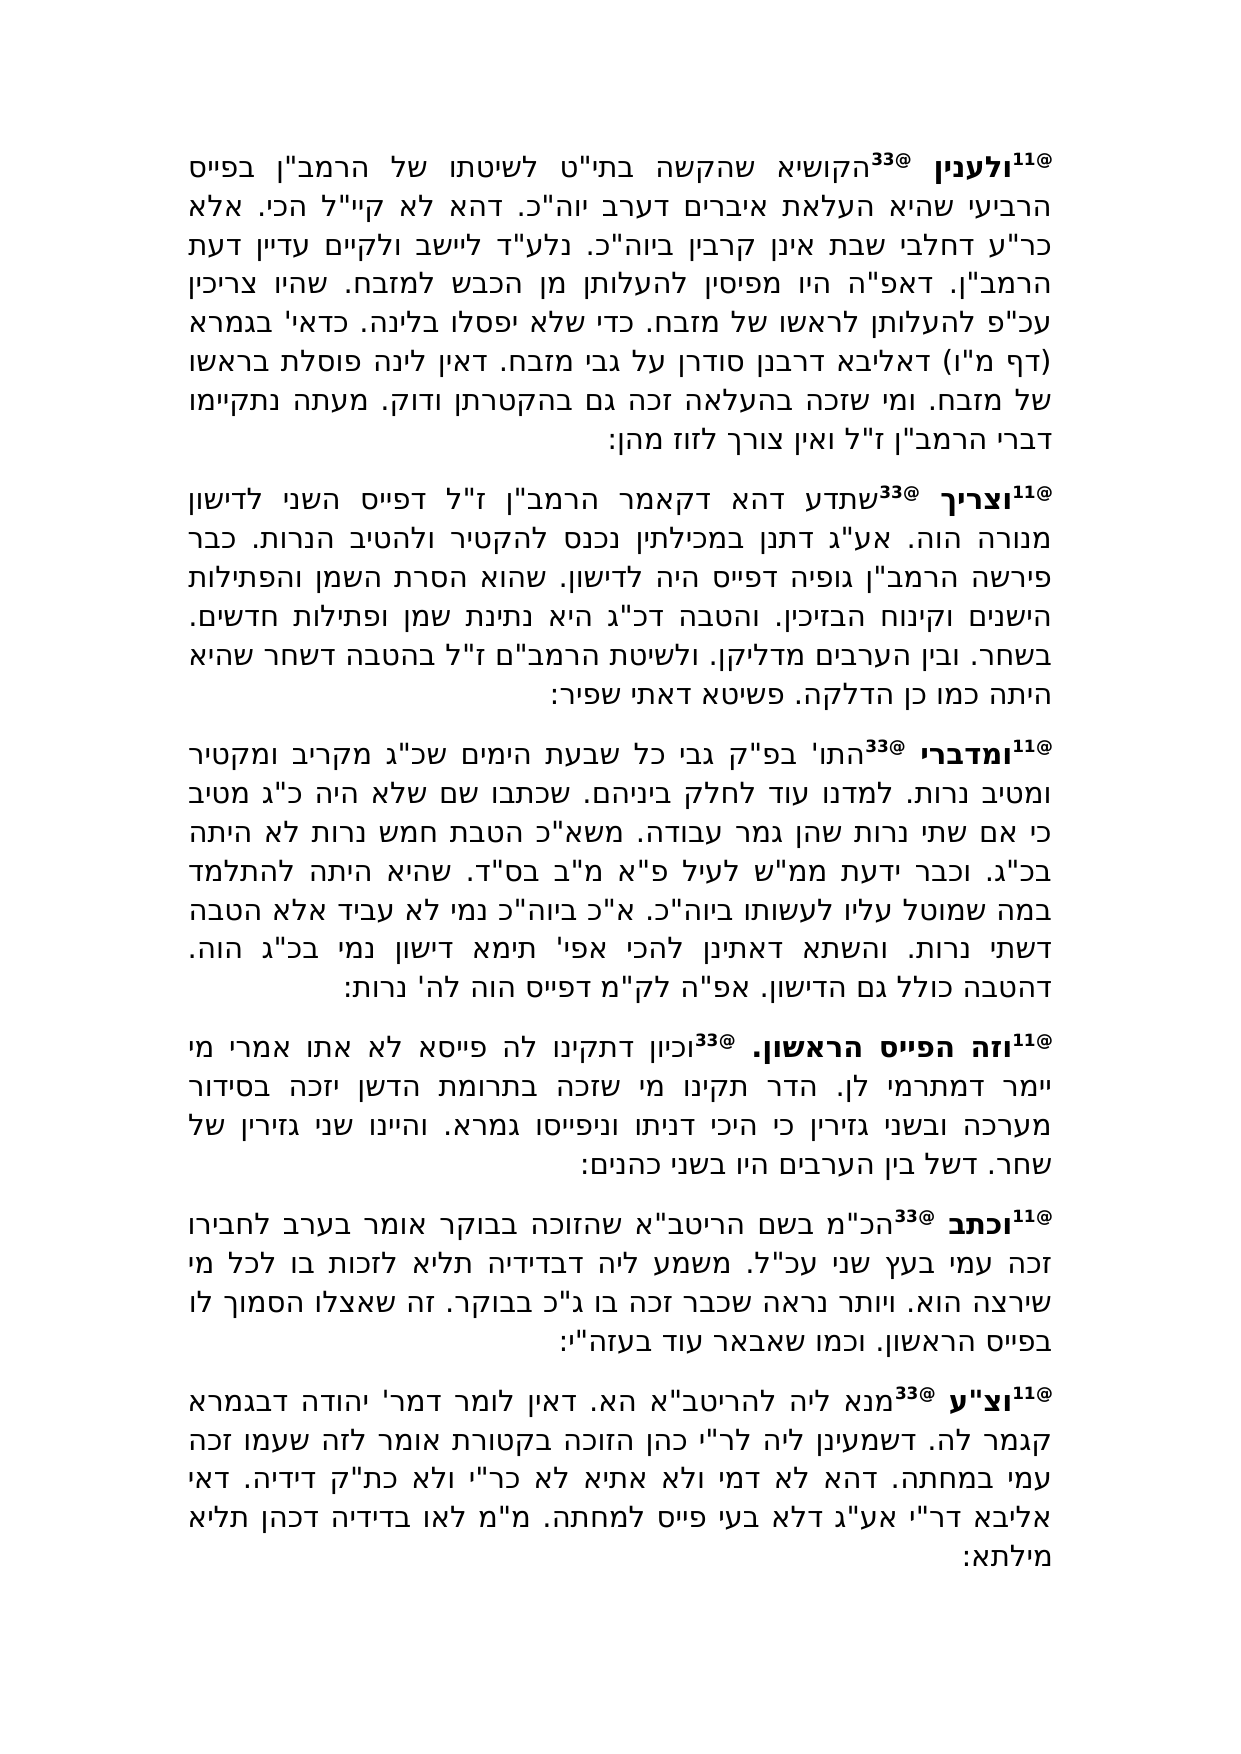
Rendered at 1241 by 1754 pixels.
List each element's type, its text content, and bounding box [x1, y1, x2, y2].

text @11ומדברי @33התו' בפ"ק גבי כל שבעת הימים שכ"ג מקריב ומקטיר ומטיב נרות. למדנו עוד לחלק ביניהם. שכתבו שם שלא היה כ"ג מטיב כי אם שתי נרות שהן גמר עבודה. משא"כ הטבת חמש נרות לא היתה בכ"ג. וכבר ידעת ממ"ש לעיל פ"א מ"ב בס"ד. שהיא היתה להתלמד במה שמוטל עליו לעשותו ביוה"כ. א"כ ביוה"כ נמי לא עביד אלא הטבה דשתי נרות. והשתא דאתינן להכי אפי' תימא דישון נמי בכ"ג הוה. דהטבה כולל גם הדישון. אפ"ה לק"מ דפייס הוה לה' נרות: [187, 737, 1053, 1005]
text @11וזה הפייס הראשון. @33וכיון דתקינו לה פייסא לא אתו אמרי מי יימר דמתרמי לן. הדר תקינו מי שזכה בתרומת הדשן יזכה בסידור מערכה ובשני גזירין כי היכי דניתו וניפייסו גמרא. והיינו שני גזירין של שחר. דשל בין הערבים היו בשני כהנים: [187, 1031, 1053, 1181]
text @11וצ"ע @33מנא ליה להריטב"א הא. דאין לומר דמר' יהודה דבגמרא קגמר לה. דשמעינן ליה לר"י כהן הזוכה בקטורת אומר לזה שעמו זכה עמי במחתה. דהא לא דמי ולא אתיא לא כר"י ולא כת"ק דידיה. דאי אליבא דר"י אע"ג דלא בעי פייס למחתה. מ"מ לאו בדידיה דכהן תליא מילתא: [187, 1384, 1053, 1574]
text @11ולענין @33הקושיא שהקשה בתי"ט לשיטתו של הרמב"ן בפייס הרביעי שהיא העלאת איברים דערב יוה"כ. דהא לא קיי"ל הכי. אלא כר"ע דחלבי שבת אינן קרבין ביוה"כ. נלע"ד ליישב ולקיים עדיין דעת הרמב"ן. דאפ"ה היו מפיסין להעלותן מן הכבש למזבח. שהיו צריכין עכ"פ להעלותן לראשו של מזבח. כדי שלא יפסלו בלינה. כדאי' בגמרא (דף מ"ו) דאליבא דרבנן סודרן על גבי מזבח. דאין לינה פוסלת בראשו של מזבח. ומי שזכה בהעלאה זכה גם בהקטרתן ודוק. מעתה נתקיימו דברי הרמב"ן ז"ל ואין צורך לזוז מהן: [187, 150, 1053, 457]
text @11וכתב @33הכ"מ בשם הריטב"א שהזוכה בבוקר אומר בערב לחבירו זכה עמי בעץ שני עכ"ל. משמע ליה דבדידיה תליא לזכות בו לכל מי שירצה הוא. ויותר נראה שכבר זכה בו ג"כ בבוקר. זה שאצלו הסמוך לו בפייס הראשון. וכמו שאבאר עוד בעזה"י: [187, 1207, 1053, 1358]
text @11וצריך @33שתדע דהא דקאמר הרמב"ן ז"ל דפייס השני לדישון מנורה הוה. אע"ג דתנן במכילתין נכנס להקטיר ולהטיב הנרות. כבר פירשה הרמב"ן גופיה דפייס היה לדישון. שהוא הסרת השמן והפתילות הישנים וקינוח הבזיכין. והטבה דכ"ג היא נתינת שמן ופתילות חדשים. בשחר. ובין הערבים מדליקן. ולשיטת הרמב"ם ז"ל בהטבה דשחר שהיא היתה כמו כן הדלקה. פשיטא דאתי שפיר: [187, 482, 1053, 711]
